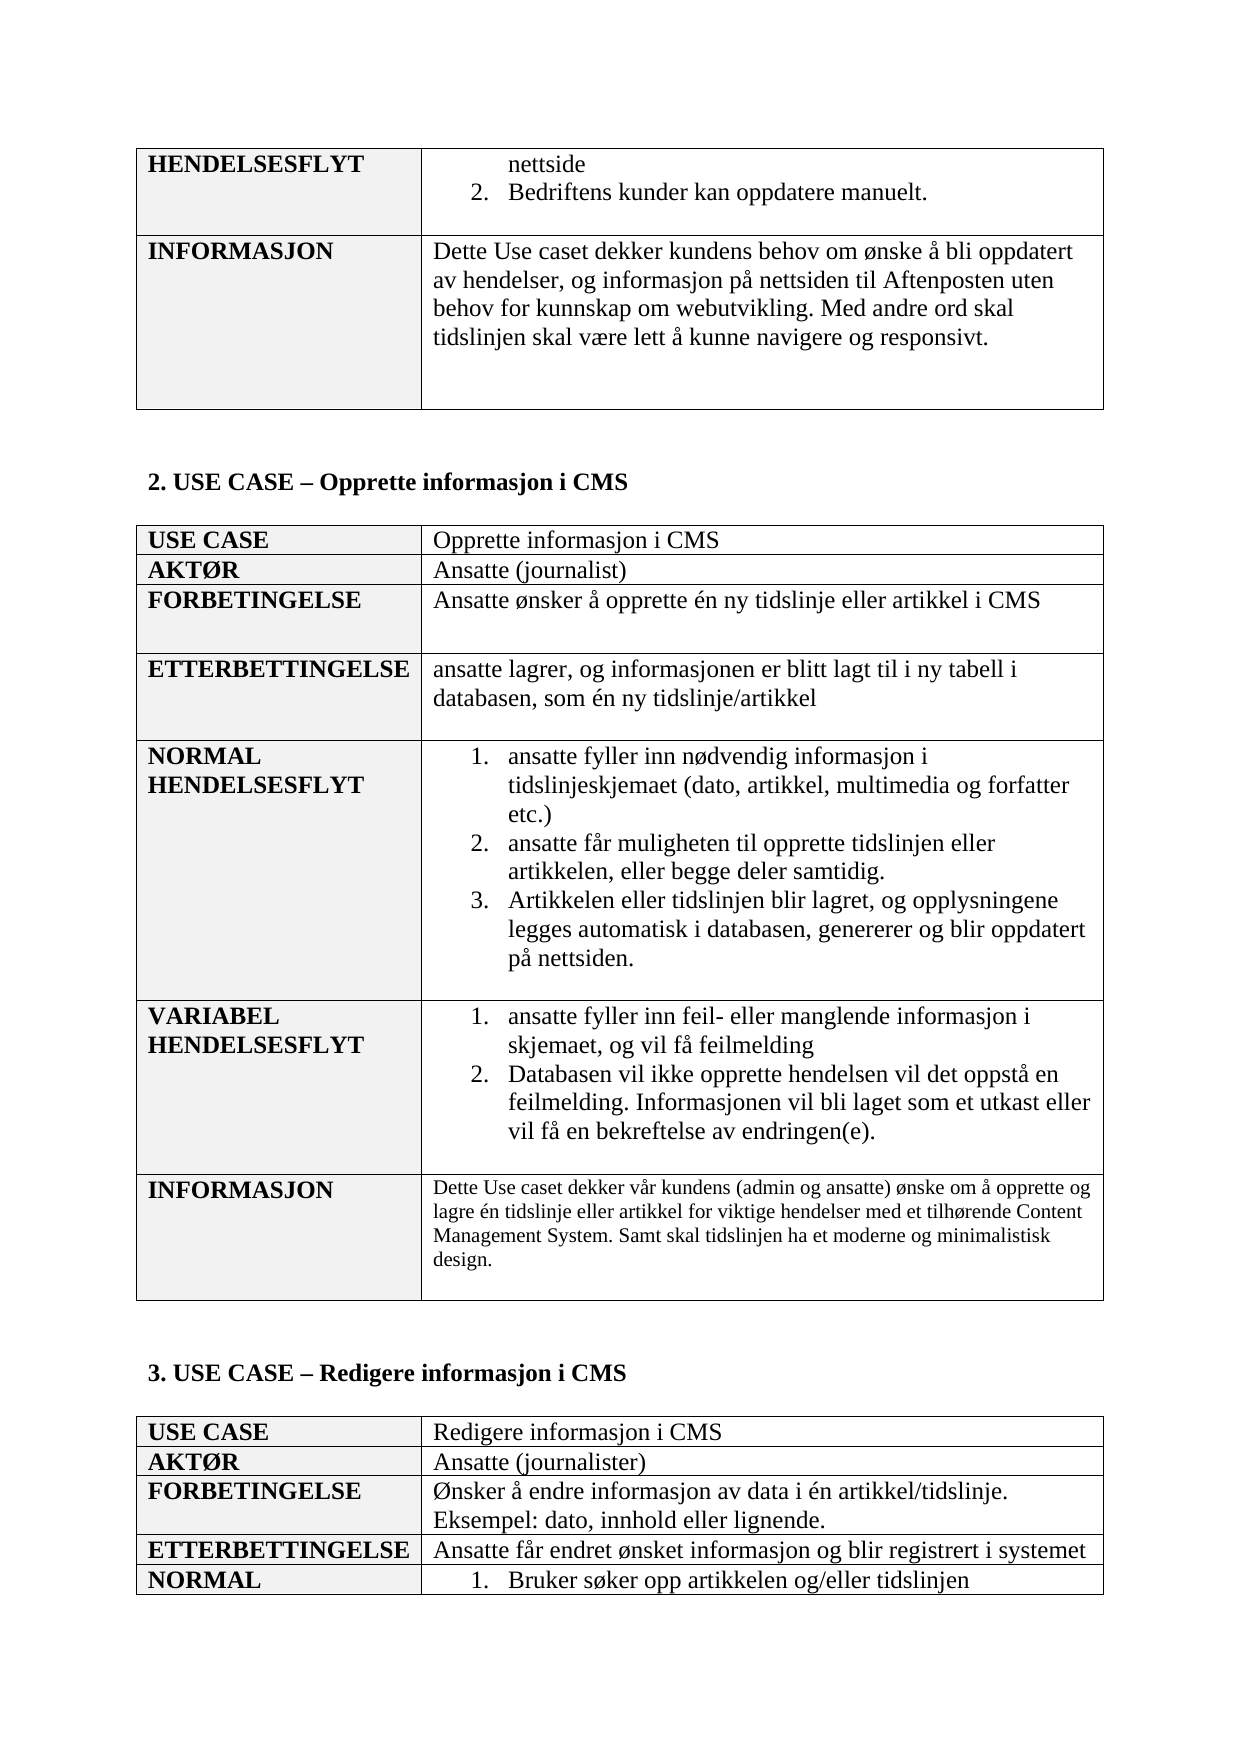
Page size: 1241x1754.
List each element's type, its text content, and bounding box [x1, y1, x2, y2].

table_cell ansatte fyller inn nødvendig informasjon i tidslinjeskjemaet (dato, artikkel, multimedia og forfatter etc.) ansatte får muligheten til opprette tidslinjen eller artikkelen, eller begge deler samtidig. Artikkelen eller tidslinjen blir lagret, og opplysningene legges automatisk i databasen, genererer og blir oppdatert på nettsiden. [422, 741, 1103, 1000]
text 2. USE CASE – Opprette informasjon i CMS [148, 467, 1093, 496]
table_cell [422, 1565, 1103, 1593]
table_cell Dette Use caset dekker vår kundens (admin og ansatte) ønske om å opprette og lagre én tidslinje eller artikkel for viktige hendelser med et tilhørende Content Management System. Samt skal tidslinjen ha et moderne og minimalistisk design. [422, 1175, 1103, 1300]
table_cell Ansatte ønsker å opprette én ny tidslinje eller artikkel i CMS [422, 585, 1103, 653]
table_cell Ansatte (journalist) [422, 555, 1103, 584]
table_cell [137, 1565, 421, 1593]
table_header USE CASE [137, 1417, 421, 1446]
table_cell Ønsker å endre informasjon av data i én artikkel/tidslinje. Eksempel: dato, innhold eller lignende. [422, 1476, 1103, 1534]
table_cell AKTØR [137, 1447, 421, 1475]
table_cell FORBETINGELSE [137, 585, 421, 653]
table_cell INFORMASJON [137, 236, 421, 408]
table_cell Ansatte (journalister) [422, 1447, 1103, 1475]
table_cell ETTERBETTINGELSE [137, 1535, 421, 1564]
table_header USE CASE [137, 526, 421, 554]
table_cell VARIABEL HENDELSESFLYT [137, 1001, 421, 1174]
table_cell ansatte lagrer, og informasjonen er blitt lagt til i ny tabell i databasen, som én ny tidslinje/artikkel [422, 654, 1103, 740]
table_cell ansatte fyller inn feil- eller manglende informasjon i skjemaet, og vil få feilmelding Databasen vil ikke opprette hendelsen vil det oppstå en feilmelding. Informasjonen vil bli laget som et utkast eller vil få en bekreftelse av endringen(e). [422, 1001, 1103, 1174]
table_cell ETTERBETTINGELSE [137, 654, 421, 740]
table_cell NORMAL HENDELSESFLYT [137, 741, 421, 1000]
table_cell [422, 149, 1103, 235]
table_cell Ansatte får endret ønsket informasjon og blir registrert i systemet [422, 1535, 1103, 1564]
table_header Opprette informasjon i CMS [422, 526, 1103, 554]
table_cell AKTØR [137, 555, 421, 584]
table_cell INFORMASJON [137, 1175, 421, 1300]
table_cell Dette Use caset dekker kundens behov om ønske å bli oppdatert av hendelser, og informasjon på nettsiden til Aftenposten uten behov for kunnskap om webutvikling. Med andre ord skal tidslinjen skal være lett å kunne navigere og responsivt. [422, 236, 1103, 408]
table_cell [137, 149, 421, 235]
table_cell FORBETINGELSE [137, 1476, 421, 1534]
table_header Redigere informasjon i CMS [422, 1417, 1103, 1446]
text 3. USE CASE – Redigere informasjon i CMS [148, 1358, 1093, 1387]
